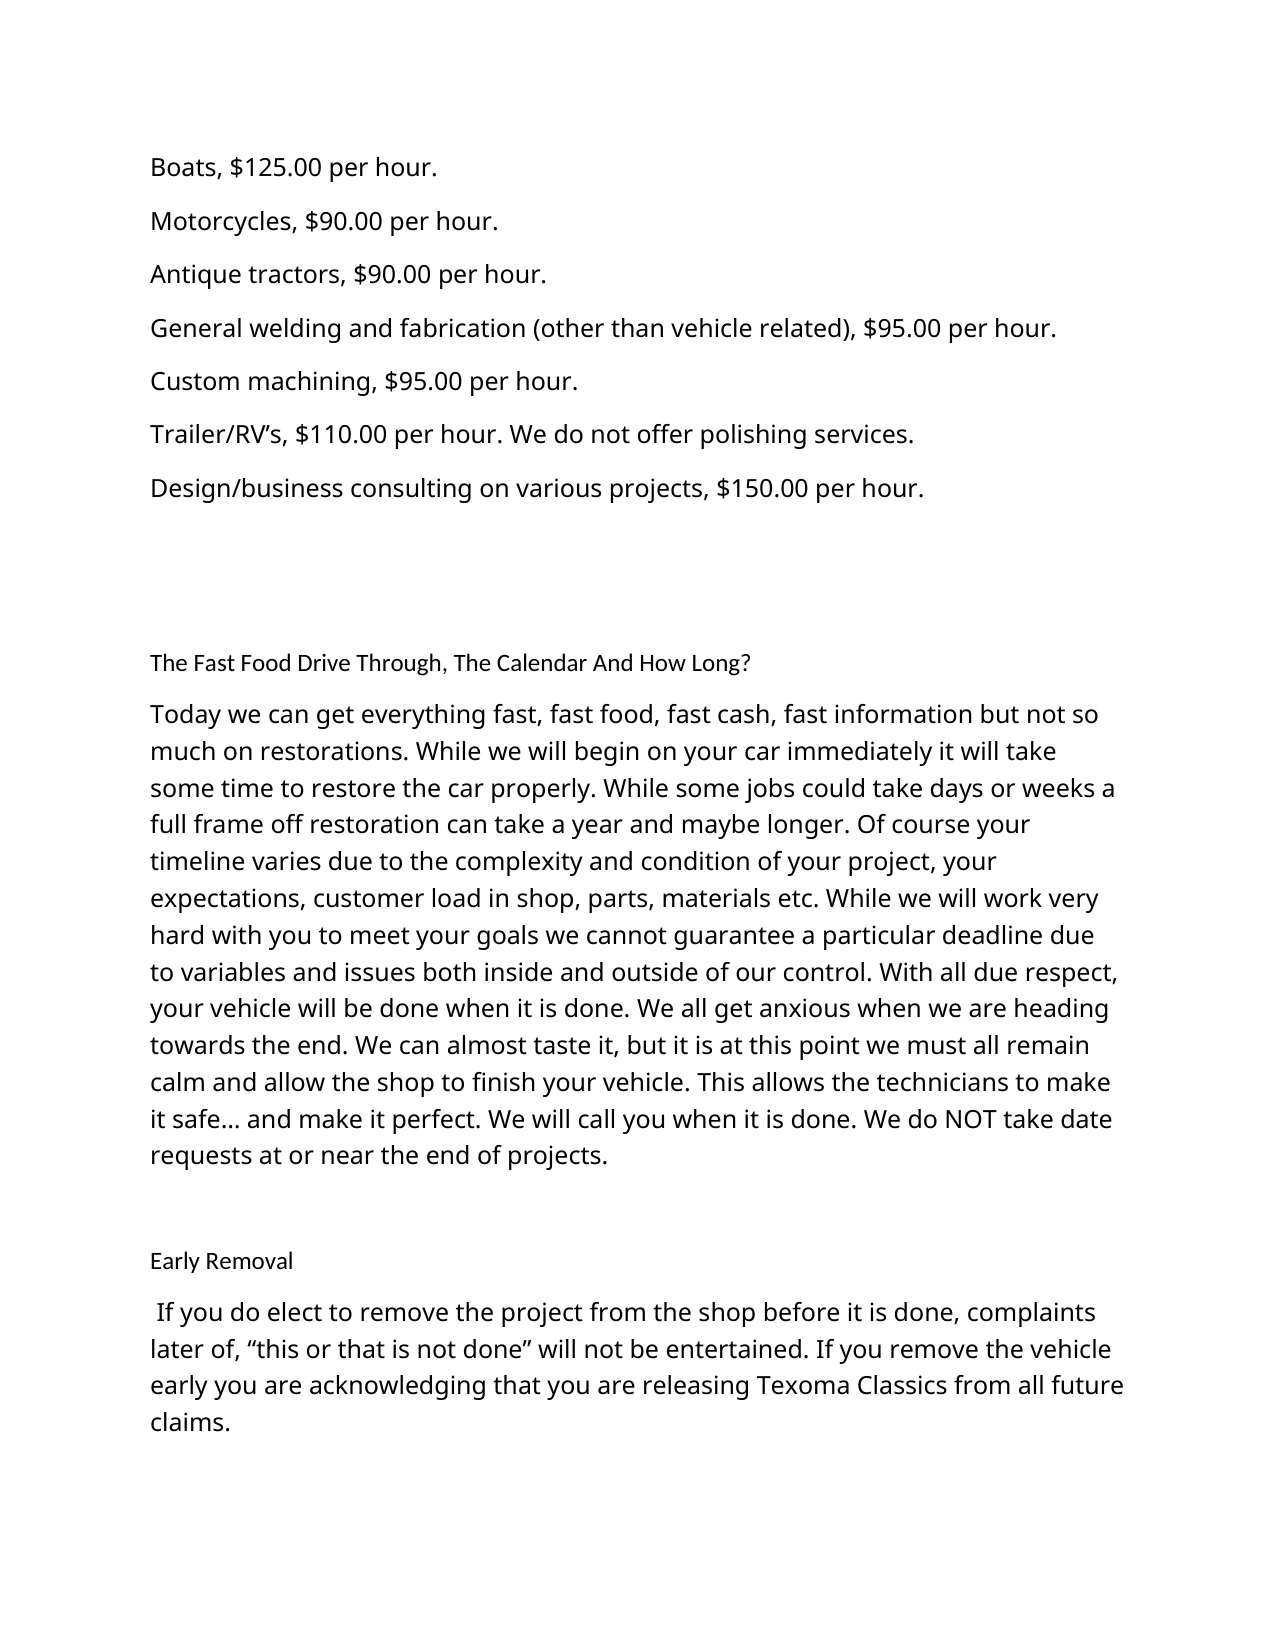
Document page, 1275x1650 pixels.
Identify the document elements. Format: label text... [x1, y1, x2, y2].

text The Fast Food Drive Through, The Calendar And How Long? [150, 614, 1125, 678]
text General welding and fabrication (other than vehicle related), $95.00 per hour. [150, 310, 1125, 344]
text Early Removal [150, 1245, 1125, 1275]
text If you do elect to remove the project from the shop before it is done, complaints later of, “this or that is not done” will not be entertained. If you remove the vehicle early you are acknowledging that you are releasing Texoma Classics from all future claims. [150, 1294, 1125, 1439]
text Boats, $125.00 per hour. [150, 150, 1125, 184]
text Motorcycles, $90.00 per hour. [150, 203, 1125, 237]
text Antique tractors, $90.00 per hour. [150, 257, 1125, 291]
text Today we can get everything fast, fast food, fast cash, fast information but not so much on restorations. While we will begin on your car immediately it will take some time to restore the car properly. While some jobs could take days or weeks a full frame off restoration can take a year and maybe longer. Of course your timeline varies due to the complexity and condition of your project, your expectations, customer load in shop, parts, materials etc. While we will work very hard with you to meet your goals we cannot guarantee a particular deadline due to variables and issues both inside and outside of our control. With all due respect, your vehicle will be done when it is done. We all get anxious when we are heading towards the end. We can almost taste it, but it is at this point we must all remain calm and allow the shop to finish your vehicle. This allows the technicians to make it safe… and make it perfect. We will call you when it is done. We do NOT take date requests at or near the end of projects. [150, 697, 1125, 1172]
text Custom machining, $95.00 per hour. [150, 364, 1125, 398]
text Trailer/RV’s, $110.00 per hour. We do not offer polishing services. [150, 417, 1125, 451]
text Design/business consulting on various projects, $150.00 per hour. [150, 471, 1125, 505]
